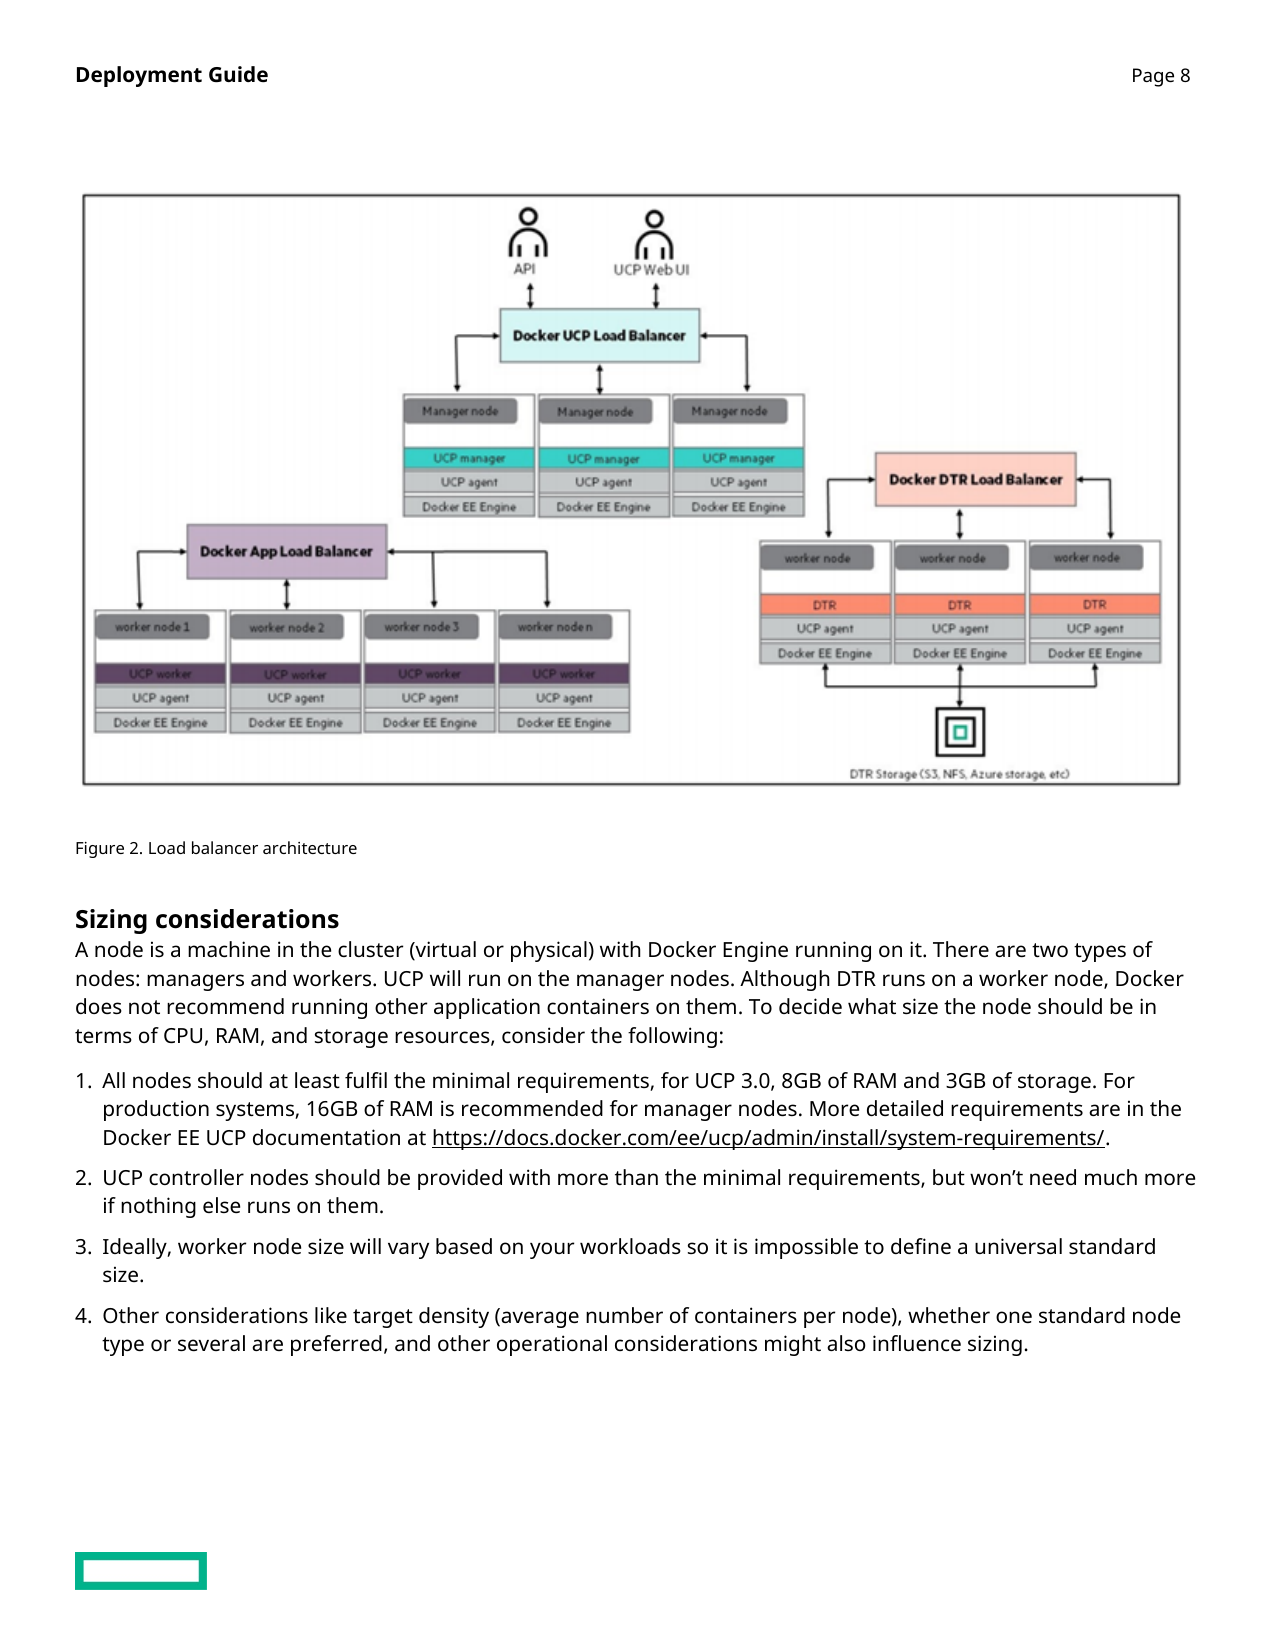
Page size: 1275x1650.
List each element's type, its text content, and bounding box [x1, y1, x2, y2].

list All nodes should at least fulfil the minimal requirements, for UCP 3.0, 8GB of RAM and 3GB of storage. For production systems, 16GB of RAM is recommended for manager nodes. More detailed requirements are in the Docker EE UCP documentation at https://docs.docker.com/ee/ucp/admin/install/system-requirements/. [75, 1066, 1200, 1151]
picture [75, 187, 1192, 796]
subtitle Sizing considerations [75, 901, 1200, 935]
list UCP controller nodes should be provided with more than the minimal requirements, but won’t need much more if nothing else runs on them. [75, 1163, 1200, 1220]
list Ideally, worker node size will vary based on your workloads so it is impossible to define a universal standard size. [75, 1232, 1200, 1289]
list Other considerations like target density (average number of containers per node), whether one standard node type or several are preferred, and other operational considerations might also influence sizing. [75, 1301, 1200, 1358]
text Figure 2. Load balancer architecture [75, 837, 1200, 860]
picture [75, 1552, 207, 1590]
text A node is a machine in the cluster (virtual or physical) with Docker Engine running on it. There are two types of nodes: managers and workers. UCP will run on the manager nodes. Although DTR runs on a worker node, Docker does not recommend running other application containers on them. To decide what size the node should be in terms of CPU, RAM, and storage resources, consider the following: [75, 935, 1200, 1049]
